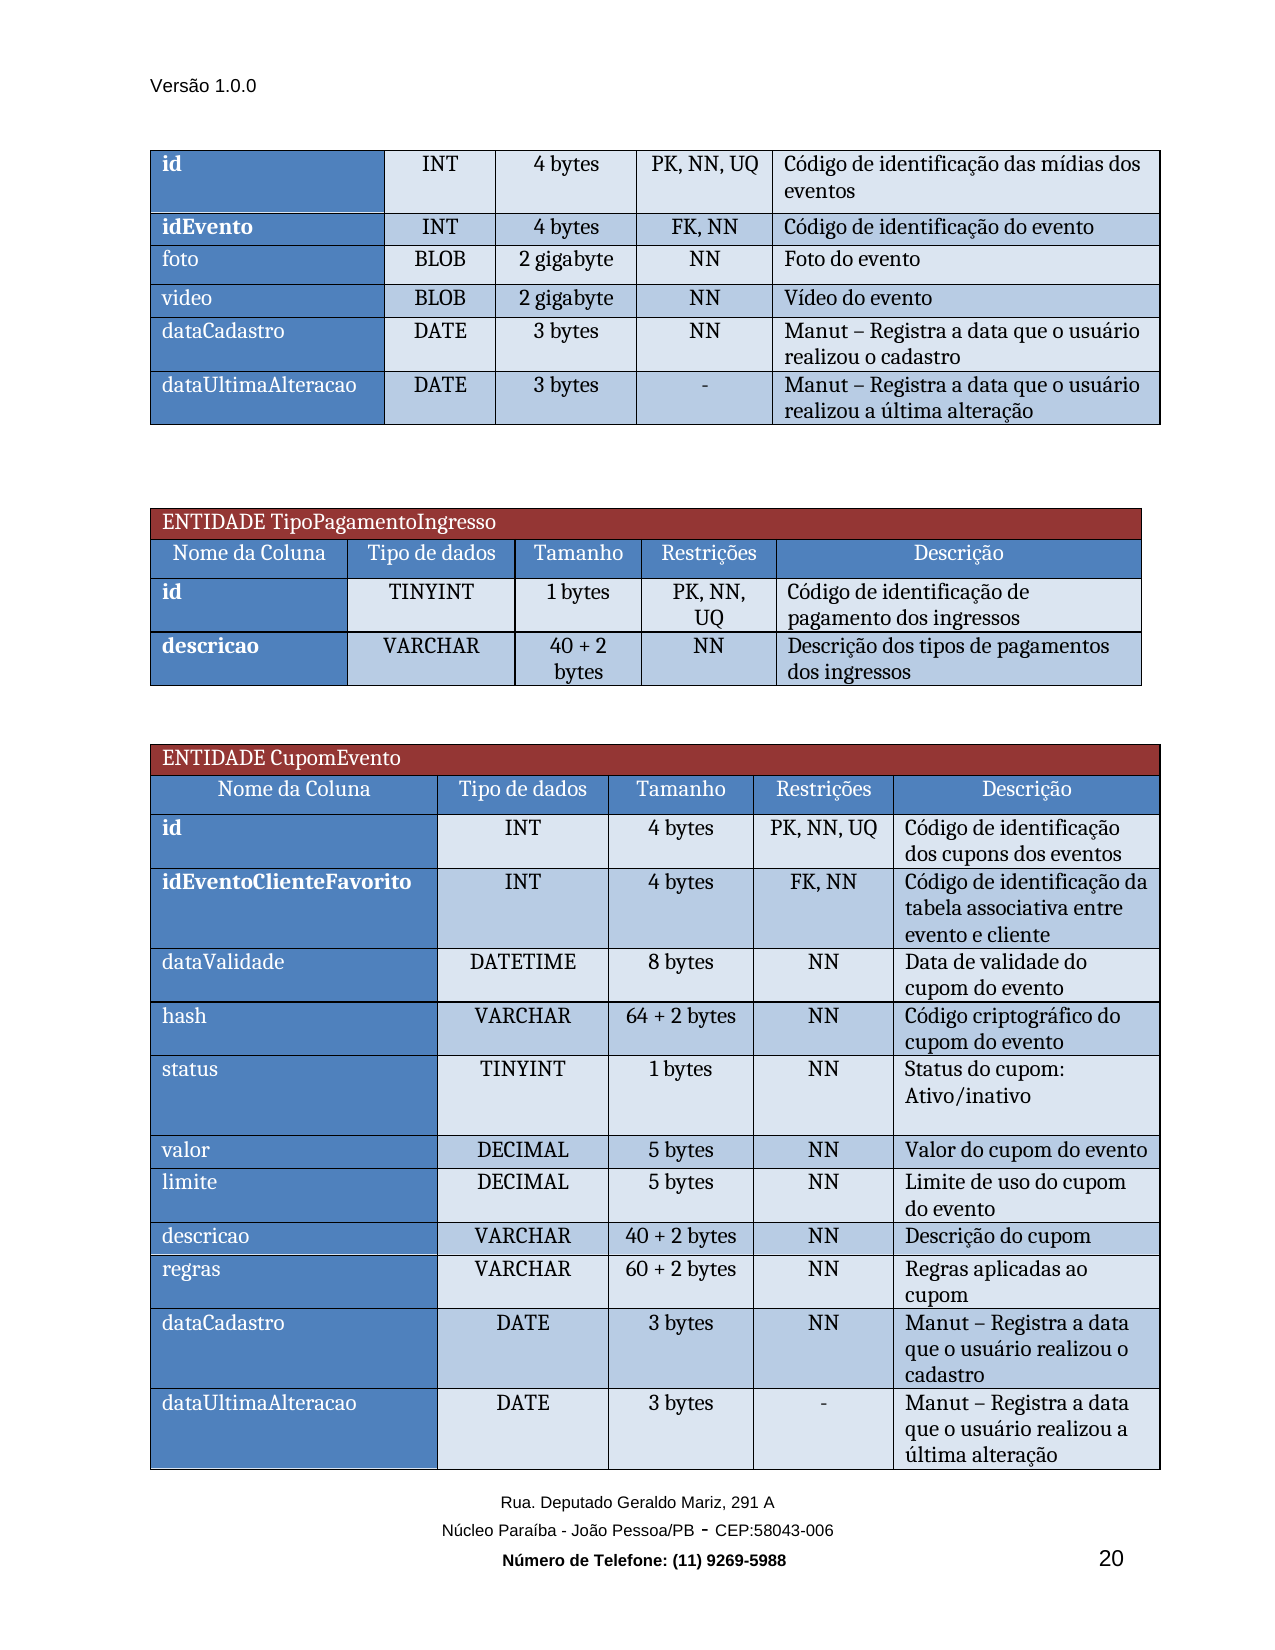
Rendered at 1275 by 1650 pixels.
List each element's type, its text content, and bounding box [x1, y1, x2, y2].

table_cell id [151, 815, 437, 868]
table_cell 8 bytes [609, 949, 753, 1001]
table_cell Nome da Coluna [151, 540, 347, 578]
table_cell hash [151, 1003, 437, 1055]
table_cell TINYINT [438, 1056, 608, 1135]
table_cell 40 + 2 bytes [516, 633, 641, 685]
table_cell Data de validade do cupom do evento [894, 949, 1159, 1001]
table_cell dataCadastro [151, 318, 384, 371]
table_cell DATE [438, 1389, 608, 1468]
table_cell Restrições [642, 540, 776, 578]
table_cell video [151, 285, 384, 317]
table_cell Código de identificação de pagamento dos ingressos [777, 579, 1141, 631]
table_cell status [151, 1056, 437, 1135]
table_cell Manut – Registra a data que o usuário realizou o cadastro [773, 318, 1159, 371]
table_cell Valor do cupom do evento [894, 1136, 1159, 1168]
table_cell Descrição do cupom [894, 1223, 1159, 1254]
table_cell Tipo de dados [348, 540, 514, 578]
table_cell Tipo de dados [438, 776, 608, 814]
table_cell 3 bytes [496, 372, 636, 424]
table_cell NN [637, 285, 772, 317]
table_cell 2 gigabyte [496, 246, 636, 284]
table_cell Status do cupom: Ativo/inativo [894, 1056, 1159, 1135]
table_cell Vídeo do evento [773, 285, 1159, 317]
table_cell NN [754, 1056, 893, 1135]
table_cell Limite de uso do cupom do evento [894, 1169, 1159, 1222]
table_cell NN [754, 1309, 893, 1388]
table_cell idEventoClienteFavorito [151, 869, 437, 948]
table_cell FK, NN [754, 869, 893, 948]
table_cell Código de identificação do evento [773, 214, 1159, 245]
table_cell limite [151, 1169, 437, 1222]
table_cell 3 bytes [609, 1309, 753, 1388]
table_cell Manut – Registra a data que o usuário realizou o cadastro [894, 1309, 1159, 1388]
table_cell BLOB [385, 285, 495, 317]
table_cell Descrição [894, 776, 1159, 814]
table_cell 2 gigabyte [496, 285, 636, 317]
table_cell PK, NN, UQ [754, 815, 893, 868]
table_cell descricao [151, 1223, 437, 1254]
table_cell descricao [151, 633, 347, 685]
table_cell Manut – Registra a data que o usuário realizou a última alteração [773, 372, 1159, 424]
table_cell dataUltimaAlteracao [151, 372, 384, 424]
table_cell VARCHAR [438, 1003, 608, 1055]
table_cell Regras aplicadas ao cupom [894, 1256, 1159, 1308]
table_cell 3 bytes [609, 1389, 753, 1468]
table_cell NN [754, 1256, 893, 1308]
table_cell NN [637, 318, 772, 371]
table_cell Manut – Registra a data que o usuário realizou a última alteração [894, 1389, 1159, 1468]
table_cell 4 bytes [496, 151, 636, 212]
table_cell Foto do evento [773, 246, 1159, 284]
table_cell INT [438, 869, 608, 948]
table_cell idEvento [151, 214, 384, 245]
table_cell Restrições [754, 776, 893, 814]
table_cell 3 bytes [496, 318, 636, 371]
table_header ENTIDADE TipoPagamentoIngresso [151, 509, 1141, 539]
table_cell 1 bytes [516, 579, 641, 631]
table_cell 4 bytes [496, 214, 636, 245]
table_cell valor [151, 1136, 437, 1168]
table_cell VARCHAR [438, 1256, 608, 1308]
table_cell 4 bytes [609, 815, 753, 868]
table_cell NN [754, 1169, 893, 1222]
table_cell - [754, 1389, 893, 1468]
table_cell VARCHAR [348, 633, 514, 685]
table_cell foto [151, 246, 384, 284]
table_cell NN [754, 1003, 893, 1055]
table_cell DATETIME [438, 949, 608, 1001]
table_cell dataValidade [151, 949, 437, 1001]
table_cell NN [637, 246, 772, 284]
table_cell NN [754, 949, 893, 1001]
table_cell 60 + 2 bytes [609, 1256, 753, 1308]
table_cell Tamanho [516, 540, 641, 578]
table_cell id [151, 151, 384, 212]
table_cell NN [754, 1223, 893, 1254]
table_cell Descrição [777, 540, 1141, 578]
table_cell BLOB [385, 246, 495, 284]
table_cell FK, NN [637, 214, 772, 245]
table_cell 64 + 2 bytes [609, 1003, 753, 1055]
table_cell id [151, 579, 347, 631]
table_cell VARCHAR [438, 1223, 608, 1254]
table_cell 5 bytes [609, 1136, 753, 1168]
table_cell Tamanho [609, 776, 753, 814]
table_cell INT [385, 214, 495, 245]
table_cell Nome da Coluna [151, 776, 437, 814]
table_cell DATE [385, 372, 495, 424]
table_cell Código de identificação dos cupons dos eventos [894, 815, 1159, 868]
table_cell DECIMAL [438, 1169, 608, 1222]
table_cell Código de identificação das mídias dos eventos [773, 151, 1159, 212]
table_cell PK, NN, UQ [637, 151, 772, 212]
table_cell 5 bytes [609, 1169, 753, 1222]
table_cell TINYINT [348, 579, 514, 631]
table_cell DECIMAL [438, 1136, 608, 1168]
table_cell Descrição dos tipos de pagamentos dos ingressos [777, 633, 1141, 685]
table_cell INT [438, 815, 608, 868]
table_cell PK, NN, UQ [642, 579, 776, 631]
table_cell 4 bytes [609, 869, 753, 948]
table_cell - [637, 372, 772, 424]
table_cell DATE [438, 1309, 608, 1388]
table_cell DATE [385, 318, 495, 371]
table_cell NN [754, 1136, 893, 1168]
table_cell Código criptográfico do cupom do evento [894, 1003, 1159, 1055]
table_header ENTIDADE CupomEvento [151, 745, 1159, 775]
table_cell regras [151, 1256, 437, 1308]
table_cell INT [385, 151, 495, 212]
table_cell 1 bytes [609, 1056, 753, 1135]
table_cell dataCadastro [151, 1309, 437, 1388]
table_cell 40 + 2 bytes [609, 1223, 753, 1254]
table_cell Código de identificação da tabela associativa entre evento e cliente [894, 869, 1159, 948]
table_cell NN [642, 633, 776, 685]
table_cell dataUltimaAlteracao [151, 1389, 437, 1468]
